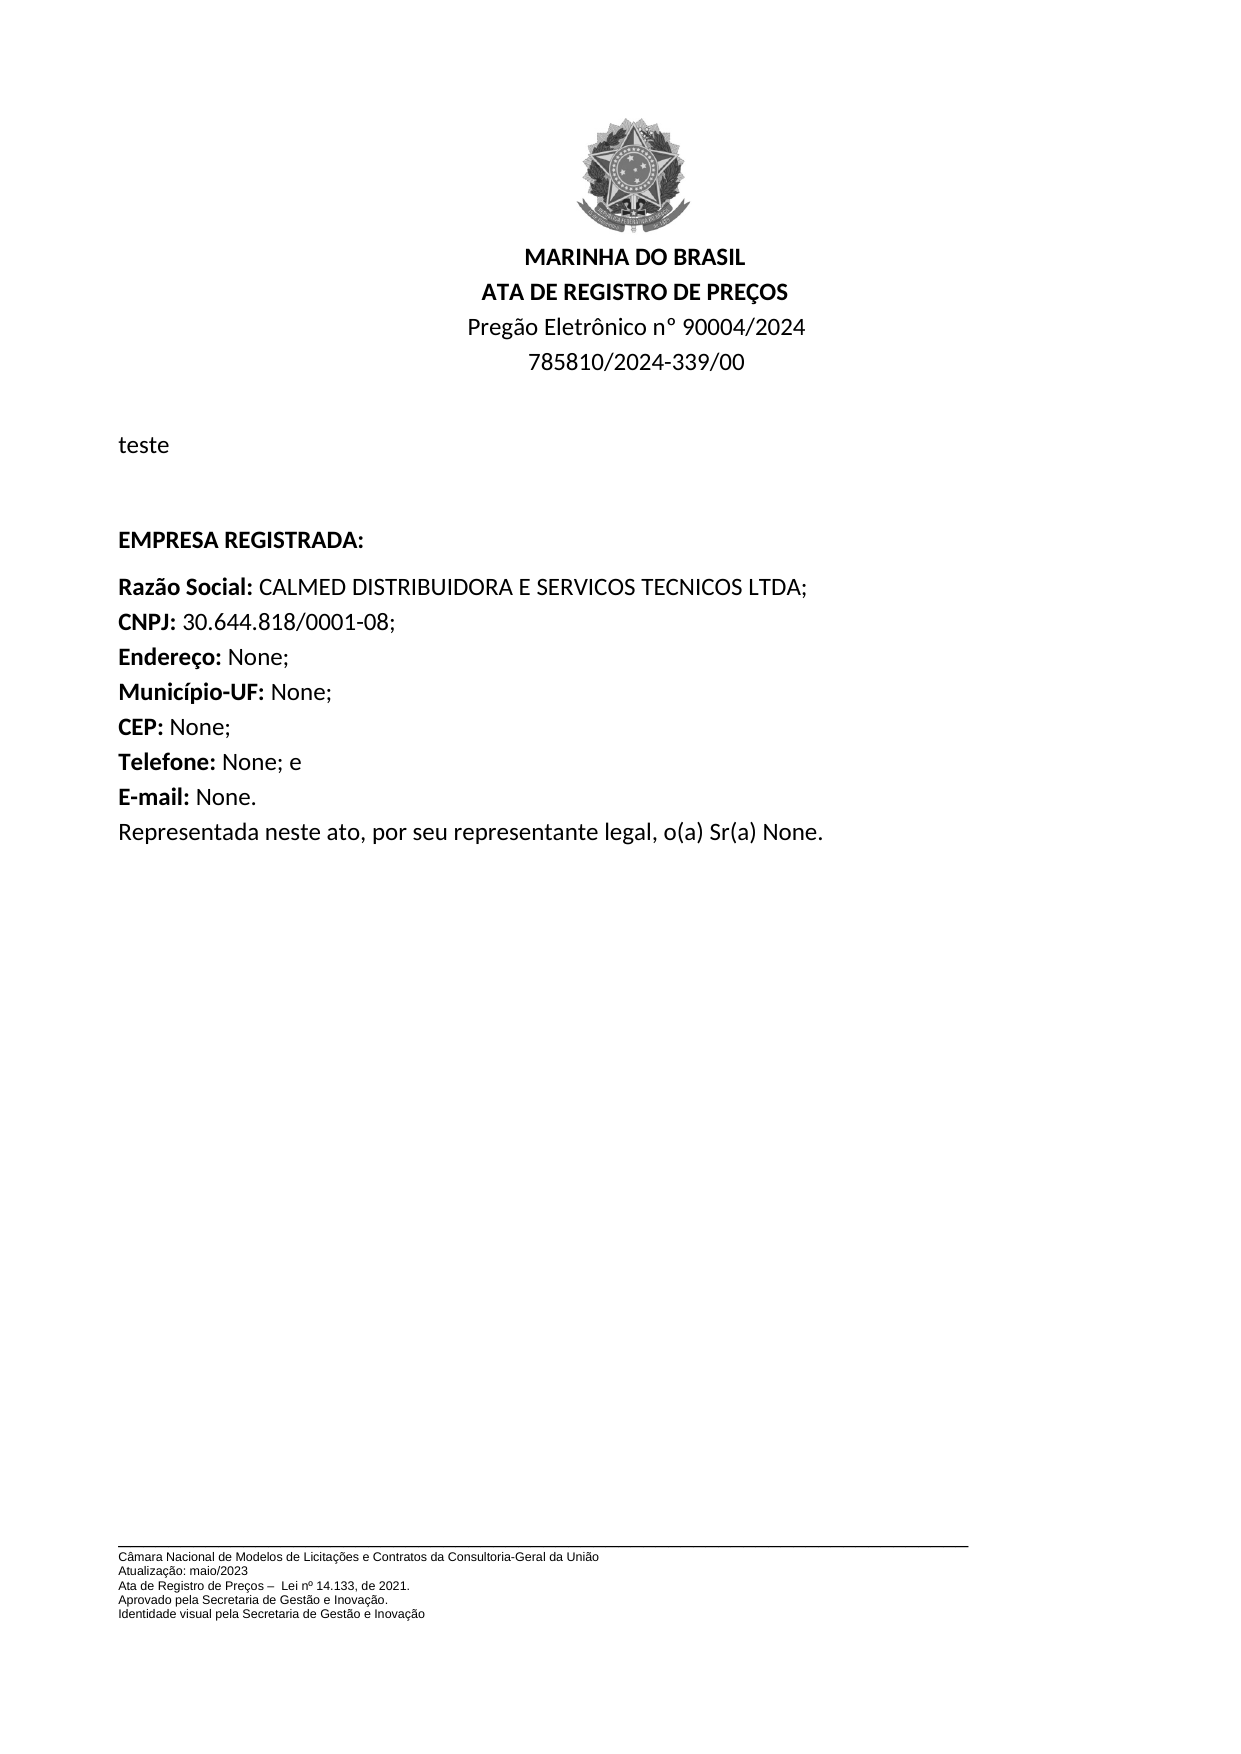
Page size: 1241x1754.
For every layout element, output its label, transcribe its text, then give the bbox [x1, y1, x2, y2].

text teste [118, 429, 1154, 459]
text ATA DE REGISTRO DE PREÇOS [118, 276, 1152, 307]
text MARINHA DO BRASIL [118, 241, 1152, 272]
text Pregão Eletrônico nº 90004/2024 785810/2024-339/00 [118, 311, 1155, 377]
text Razão Social: CALMED DISTRIBUIDORA E SERVICOS TECNICOS LTDA; CNPJ: 30.644.818/0001-08; Endereço: None; Município-UF: None; CEP: None; Telefone: None; e E-mail: None. Representada neste ato, por seu representante legal, o(a) Sr(a) None. [118, 571, 1152, 886]
text EMPRESA REGISTRADA: [118, 524, 1154, 554]
picture [575, 118, 694, 237]
